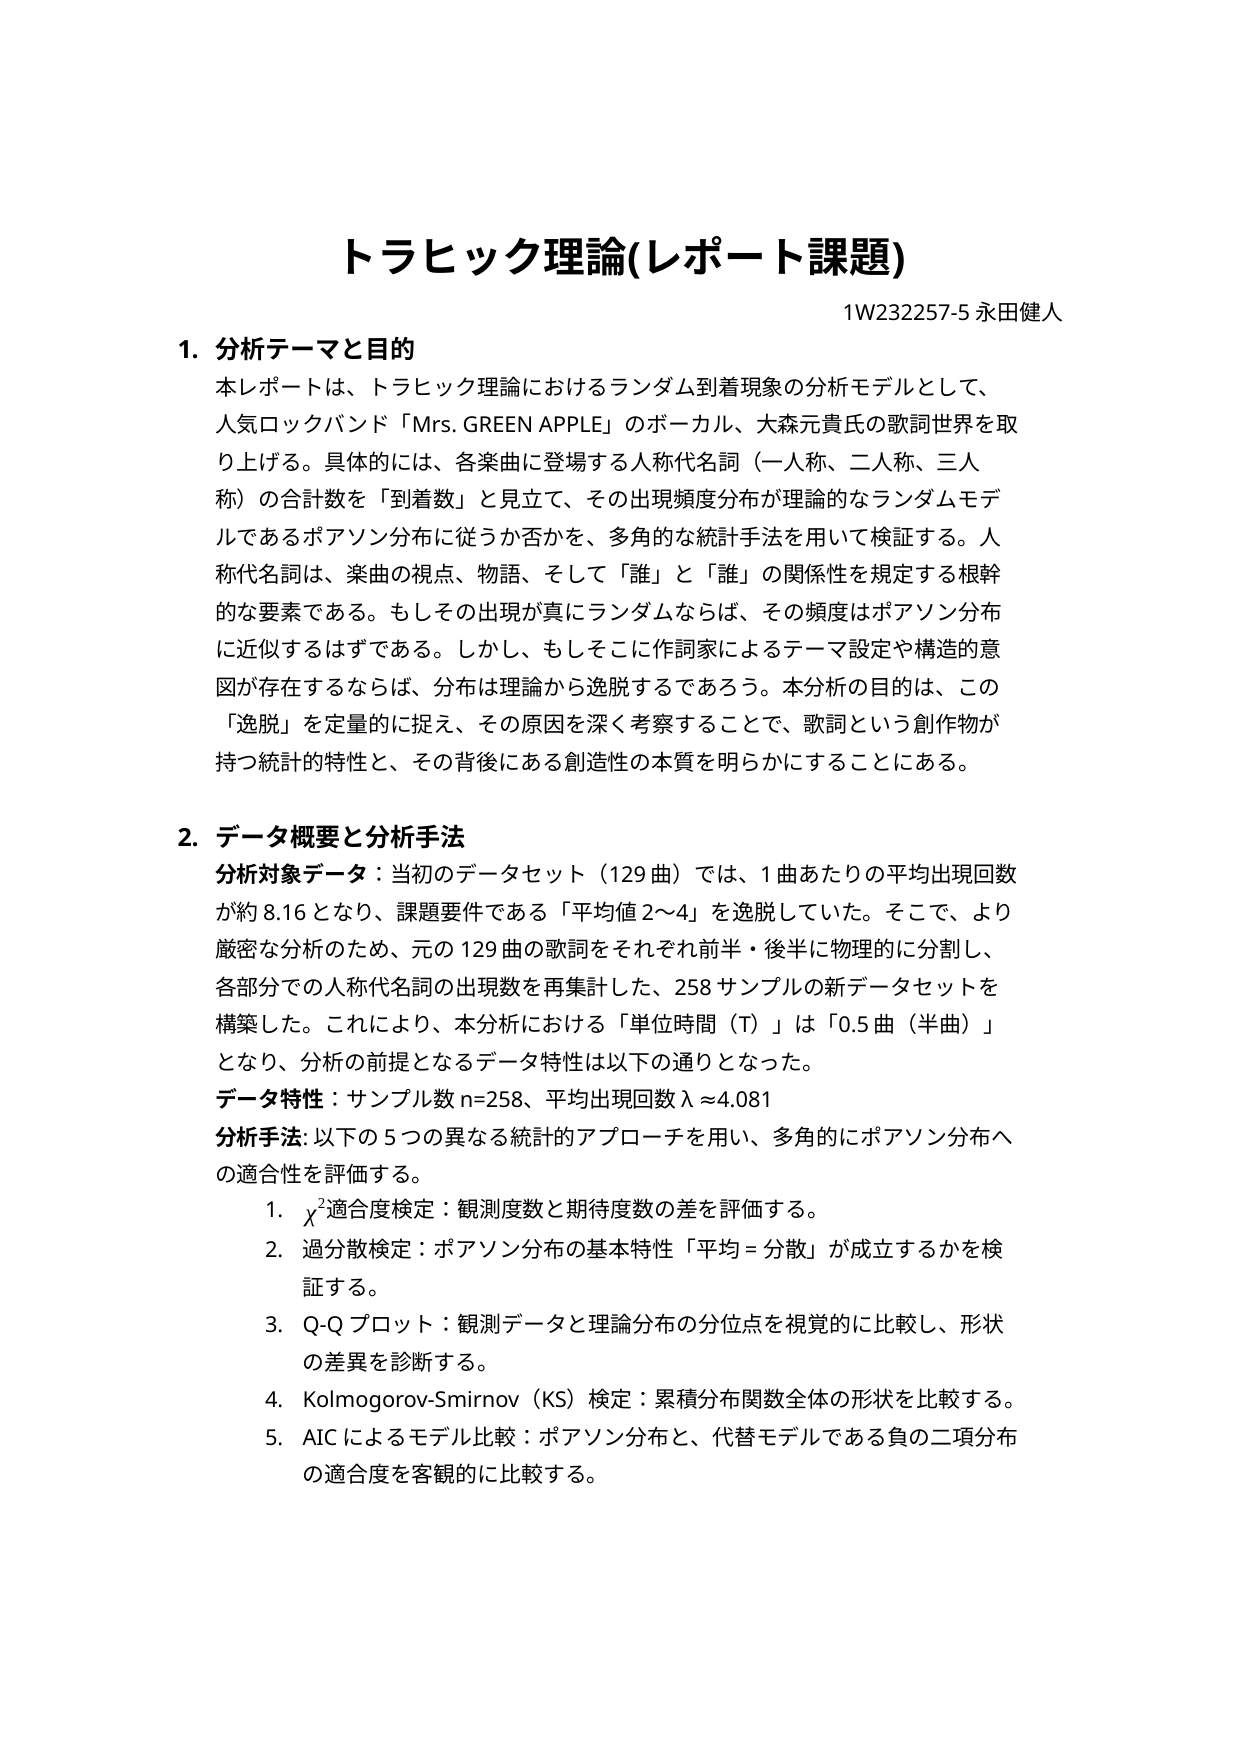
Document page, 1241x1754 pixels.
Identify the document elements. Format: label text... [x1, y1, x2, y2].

list Kolmogorov-Smirnov（KS）検定：累積分布関数全体の形状を比較する。 [265, 1379, 1019, 1417]
list 分析手法: 以下の5つの異なる統計的アプローチを用い、多角的にポアソン分布への適合性を評価する。 [215, 1117, 1019, 1192]
list 過分散検定：ポアソン分布の基本特性「平均 = 分散」が成立するかを検証する。 [265, 1229, 1019, 1304]
text 1W232257-5 永田健人 [177, 292, 1063, 329]
list 適合度検定：観測度数と期待度数の差を評価する。 [265, 1192, 1019, 1229]
list データ特性：サンプル数 n=258、平均出現回数 λ ≈4.081 [215, 1079, 1019, 1117]
text トラヒック理論(レポート課題) [177, 217, 1063, 292]
list 分析テーマと目的 [177, 329, 1019, 367]
list Q-Qプロット：観測データと理論分布の分位点を視覚的に比較し、形状の差異を診断する。 [265, 1304, 1019, 1379]
list 分析対象データ：当初のデータセット（129曲）では、1曲あたりの平均出現回数が約8.16となり、課題要件である「平均値2～4」を逸脱していた。そこで、より厳密な分析のため、元の129曲の歌詞をそれぞれ前半・後半に物理的に分割し、各部分での人称代名詞の出現数を再集計した、258サンプルの新データセットを構築した。これにより、本分析における「単位時間（T）」は「0.5曲（半曲）」となり、分析の前提となるデータ特性は以下の通りとなった。 [215, 854, 1019, 1079]
list AICによるモデル比較：ポアソン分布と、代替モデルである負の二項分布の適合度を客観的に比較する。 [265, 1417, 1019, 1492]
list 本レポートは、トラヒック理論におけるランダム到着現象の分析モデルとして、人気ロックバンド「Mrs. GREEN APPLE」のボーカル、大森元貴氏の歌詞世界を取り上げる。具体的には、各楽曲に登場する人称代名詞（一人称、二人称、三人称）の合計数を「到着数」と見立て、その出現頻度分布が理論的なランダムモデルであるポアソン分布に従うか否かを、多角的な統計手法を用いて検証する。人称代名詞は、楽曲の視点、物語、そして「誰」と「誰」の関係性を規定する根幹的な要素である。もしその出現が真にランダムならば、その頻度はポアソン分布に近似するはずである。しかし、もしそこに作詞家によるテーマ設定や構造的意図が存在するならば、分布は理論から逸脱するであろう。本分析の目的は、この「逸脱」を定量的に捉え、その原因を深く考察することで、歌詞という創作物が持つ統計的特性と、その背後にある創造性の本質を明らかにすることにある。 [215, 367, 1019, 779]
list データ概要と分析手法 [177, 817, 1019, 854]
